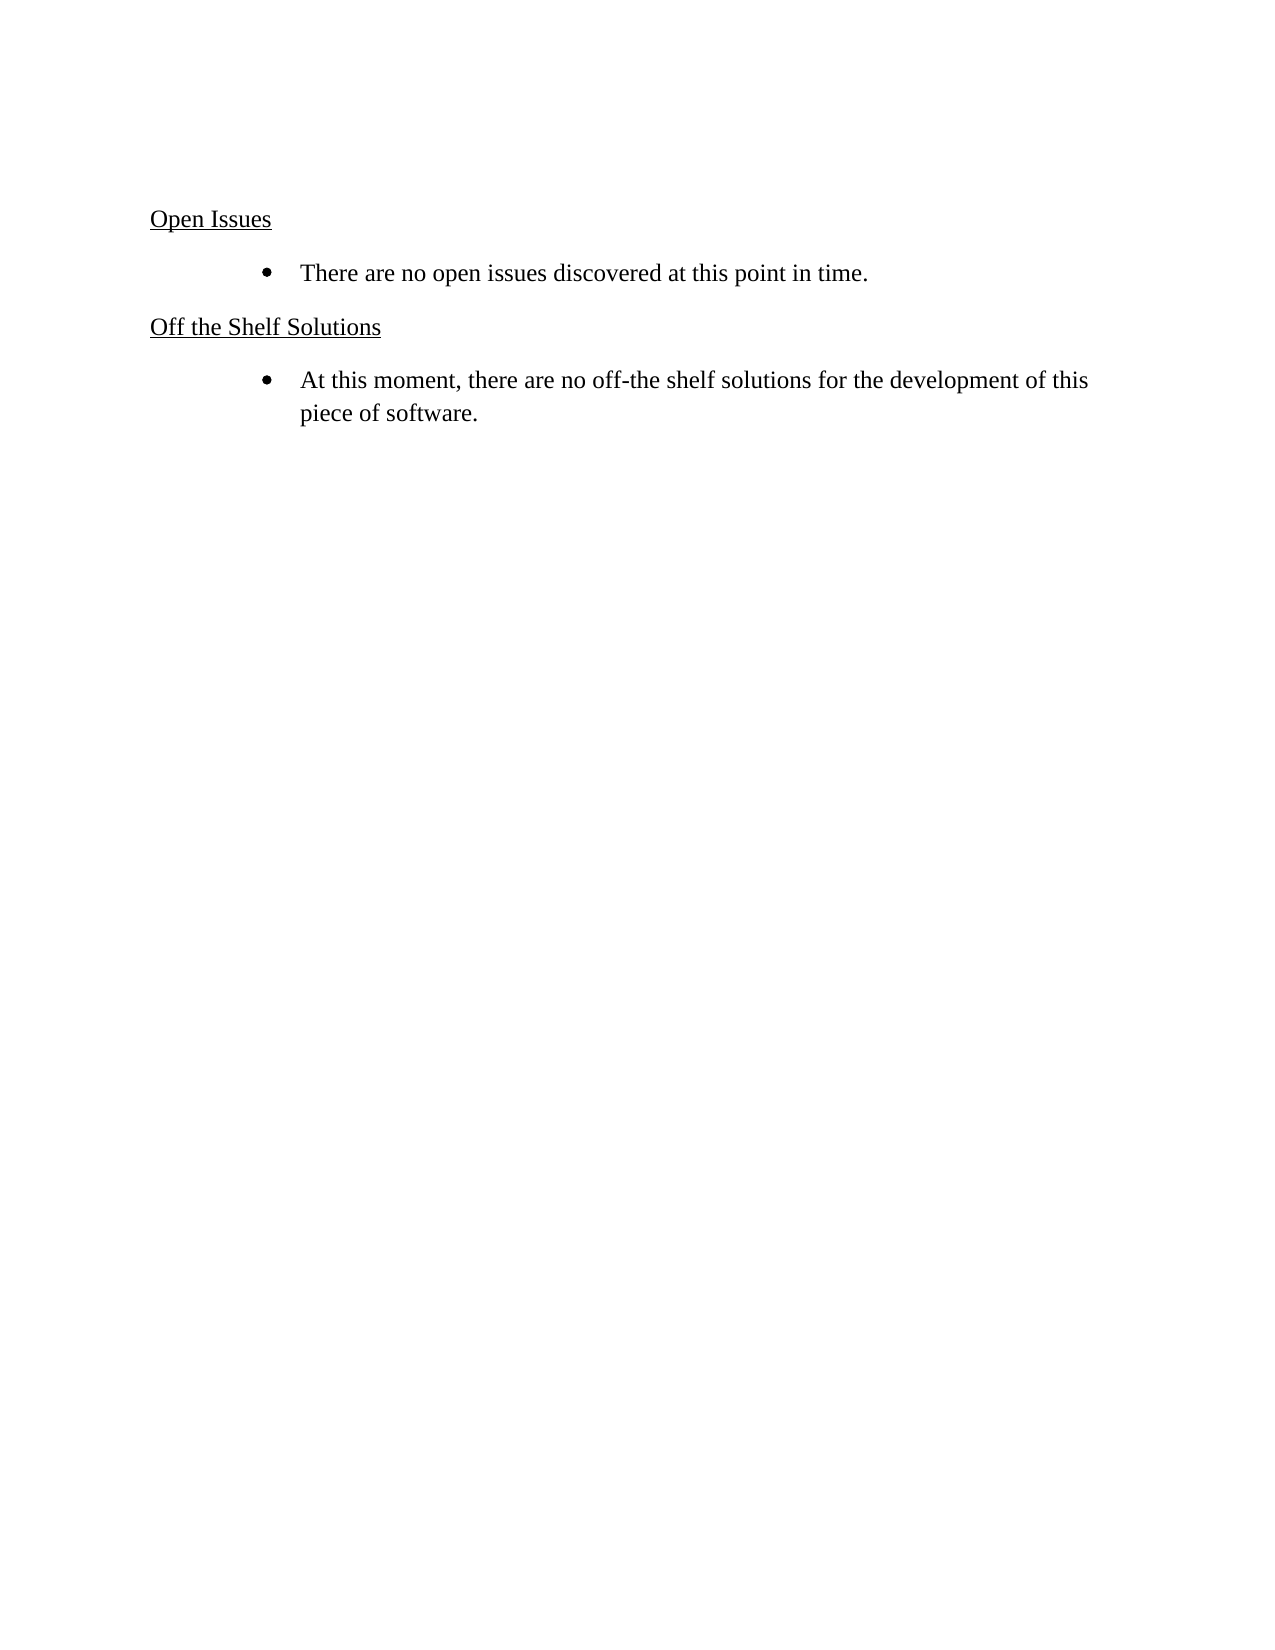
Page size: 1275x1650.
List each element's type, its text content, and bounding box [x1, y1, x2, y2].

text Open Issues [150, 204, 1125, 233]
list At this moment, there are no off-the shelf solutions for the development of this piece of software. [262, 365, 1125, 427]
list There are no open issues discovered at this point in time. [262, 258, 1125, 286]
text Off the Shelf Solutions [150, 312, 1125, 340]
